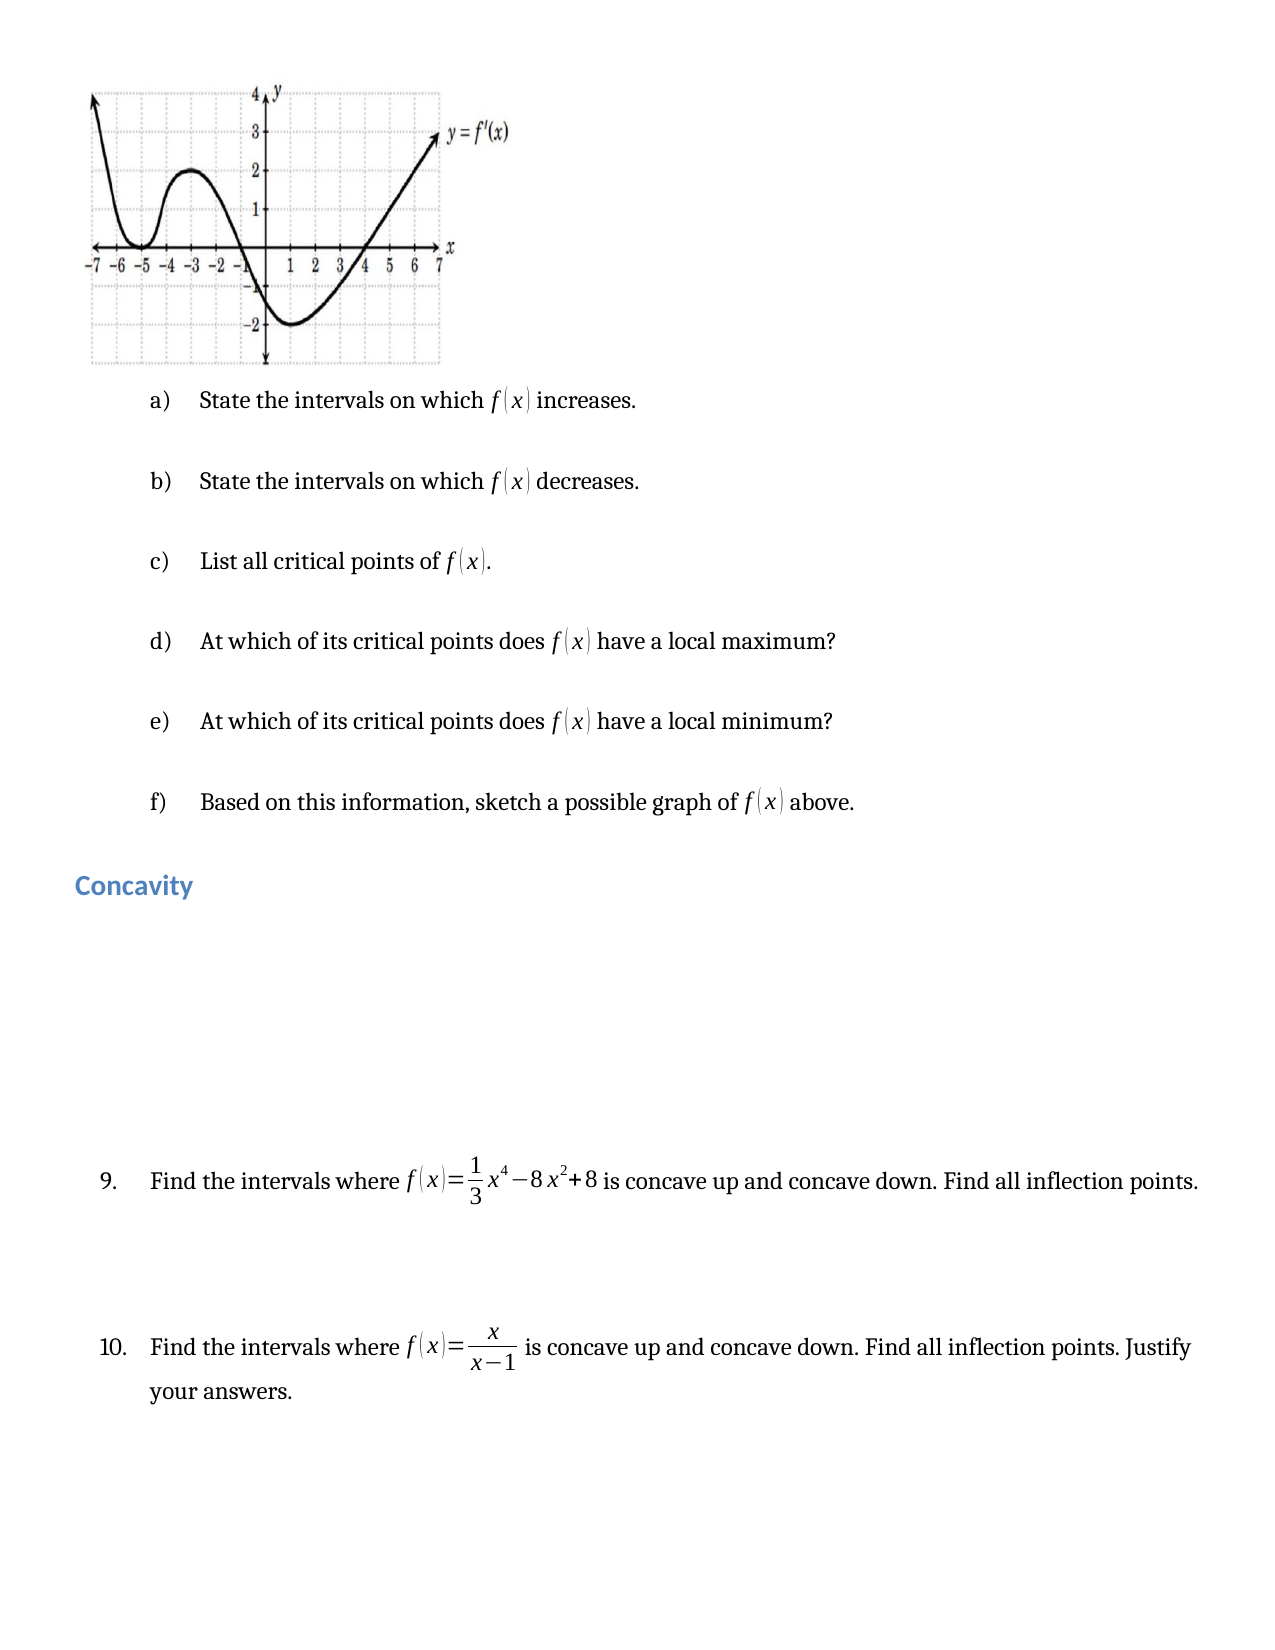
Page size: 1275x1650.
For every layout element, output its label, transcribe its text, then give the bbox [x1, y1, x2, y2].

picture [75, 75, 513, 367]
list At which of its critical points does have a local minimum? [150, 706, 1200, 766]
list Based on this information, sketch a possible graph of above. [150, 786, 1200, 846]
list At which of its critical points does have a local maximum? [150, 626, 1200, 685]
list State the intervals on which decreases. [150, 466, 1200, 525]
list List all critical points of . [150, 546, 1200, 605]
list State the intervals on which increases. [150, 385, 1200, 445]
list Find the intervals where is concave up and concave down. Find all inflection points. [100, 1152, 1200, 1297]
list Find the intervals where is concave up and concave down. Find all inflection points. Justify your answers. [100, 1318, 1200, 1492]
subtitle Concavity [75, 867, 1200, 1152]
